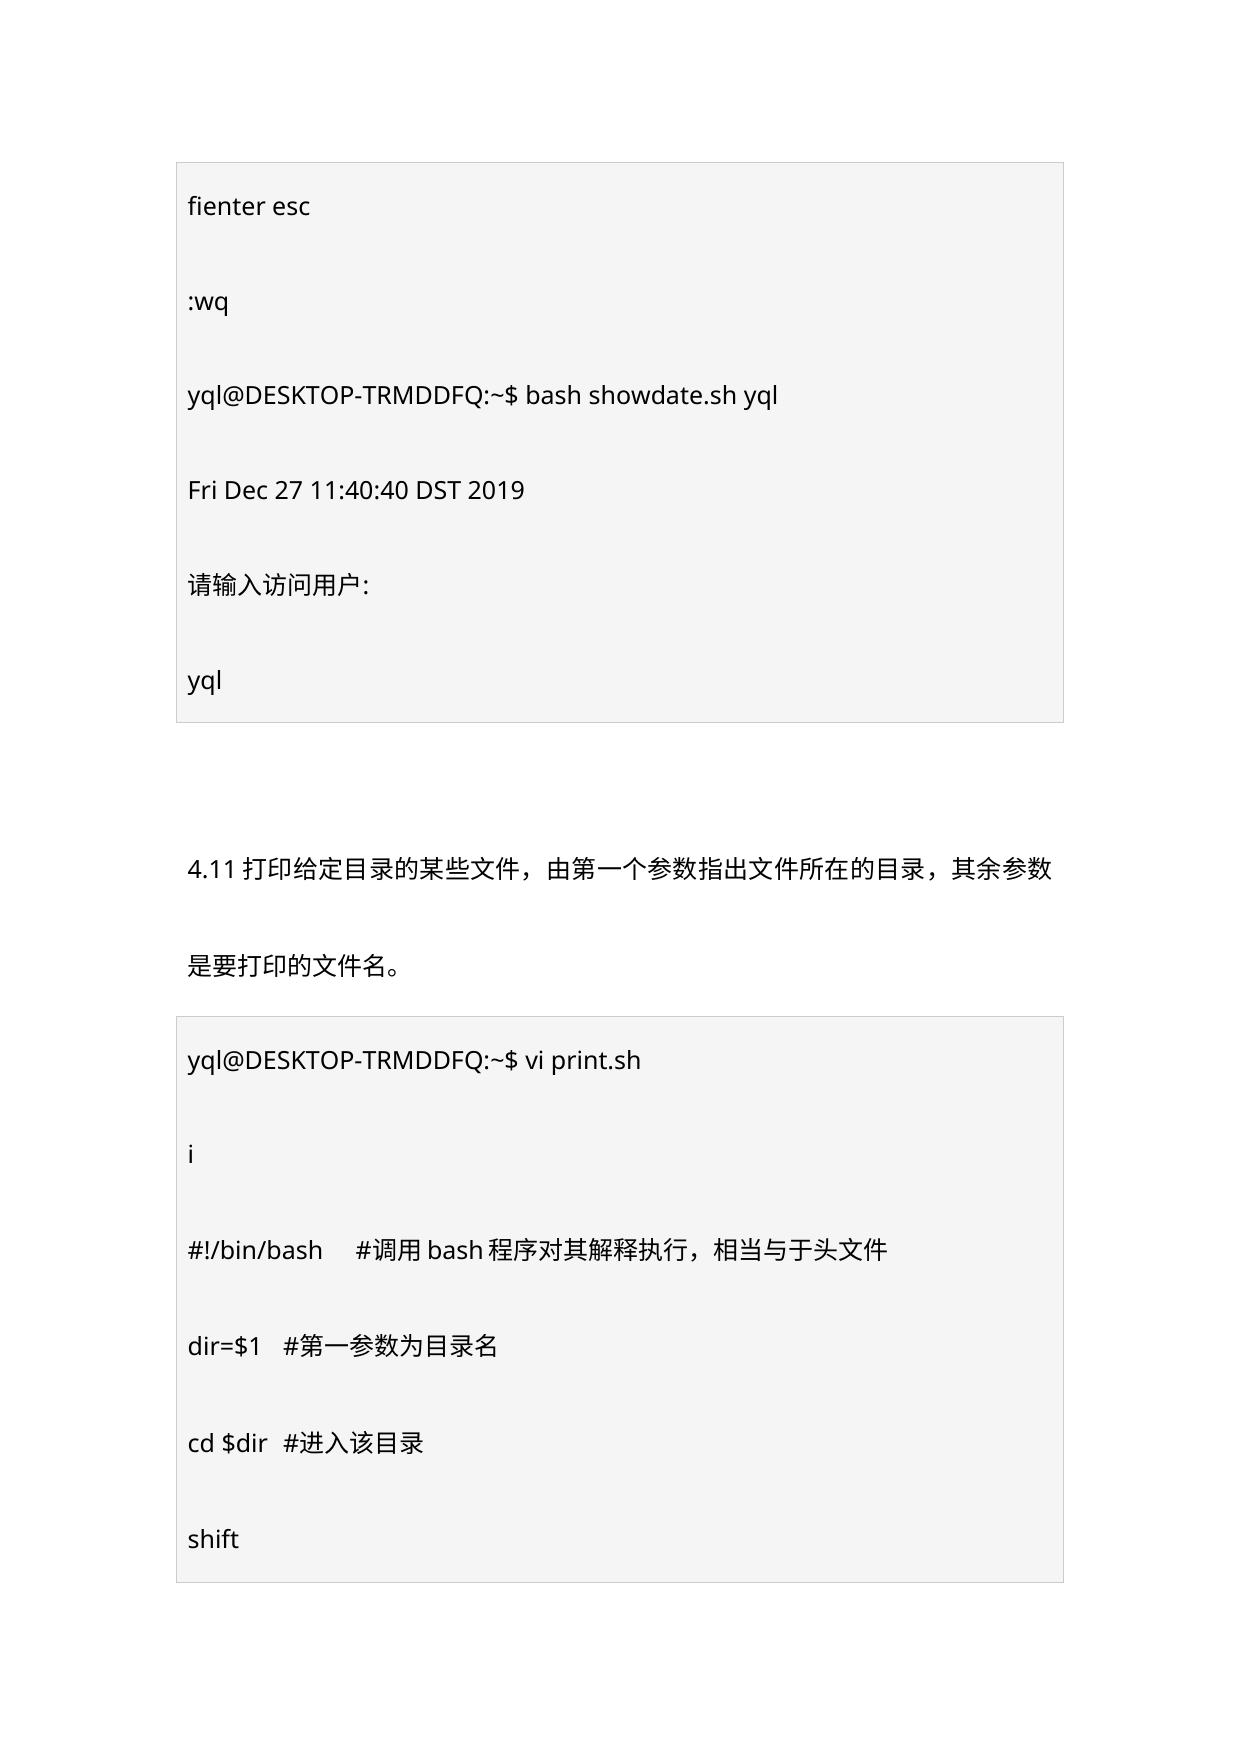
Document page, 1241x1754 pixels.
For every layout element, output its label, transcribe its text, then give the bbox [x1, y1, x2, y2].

text :wq [177, 256, 1063, 333]
text yql [177, 636, 1063, 722]
text fienter esc [177, 163, 1063, 238]
text i [177, 1110, 1063, 1186]
text #!/bin/bash #调用bash程序对其解释执行，相当与于头文件 [177, 1204, 1063, 1281]
text Fri Dec 27 11:40:40 DST 2019 [177, 445, 1063, 522]
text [177, 1300, 1063, 1582]
text yql@DESKTOP-TRMDDFQ:~$ bash showdate.sh yql [177, 351, 1063, 427]
text yql@DESKTOP-TRMDDFQ:~$ vi print.sh [177, 1017, 1063, 1092]
text 请输入访问用户: [177, 540, 1063, 616]
text 4.11打印给定目录的某些文件，由第一个参数指出文件所在的目录，其余参数是要打印的文件名。 [187, 835, 1053, 997]
